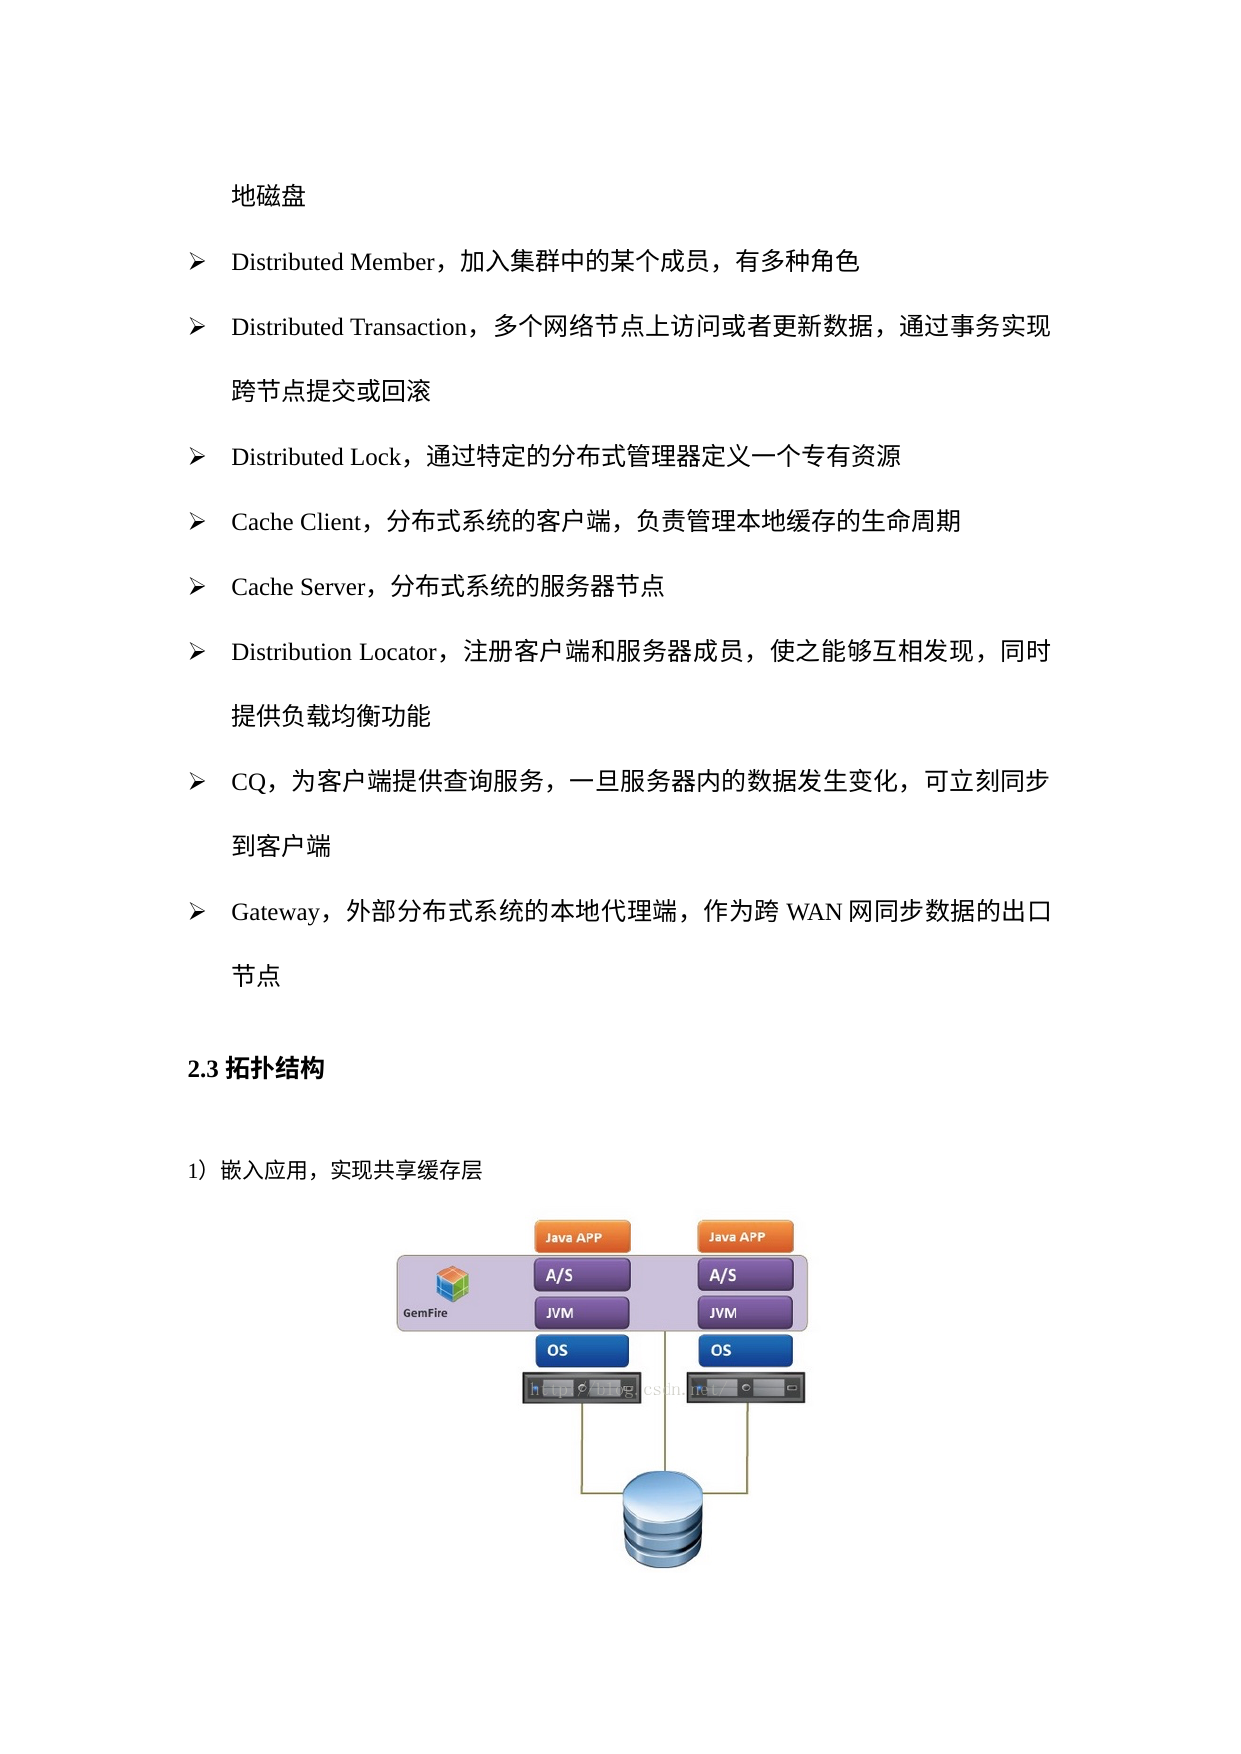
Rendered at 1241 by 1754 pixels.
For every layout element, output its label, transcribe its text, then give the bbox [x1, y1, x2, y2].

list Distributed Lock，通过特定的分布式管理器定义一个专有资源 [187, 422, 1053, 487]
list Distributed Member，加入集群中的某个成员，有多种角色 [187, 227, 1053, 292]
list Cache Server，分布式系统的服务器节点 [187, 552, 1053, 617]
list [187, 162, 1053, 227]
list Cache Client，分布式系统的客户端，负责管理本地缓存的生命周期 [187, 487, 1053, 552]
list Gateway，外部分布式系统的本地代理端，作为跨WAN网同步数据的出口节点 [187, 877, 1053, 1007]
picture [374, 1184, 867, 1573]
list Distributed Transaction，多个网络节点上访问或者更新数据，通过事务实现跨节点提交或回滚 [187, 292, 1053, 422]
list Distribution Locator，注册客户端和服务器成员，使之能够互相发现，同时提供负载均衡功能 [187, 617, 1053, 747]
list CQ，为客户端提供查询服务，一旦服务器内的数据发生变化，可立刻同步到客户端 [187, 747, 1053, 877]
list 嵌入应用，实现共享缓存层 [187, 1152, 1053, 1185]
subtitle 拓扑结构 [187, 1034, 1053, 1099]
